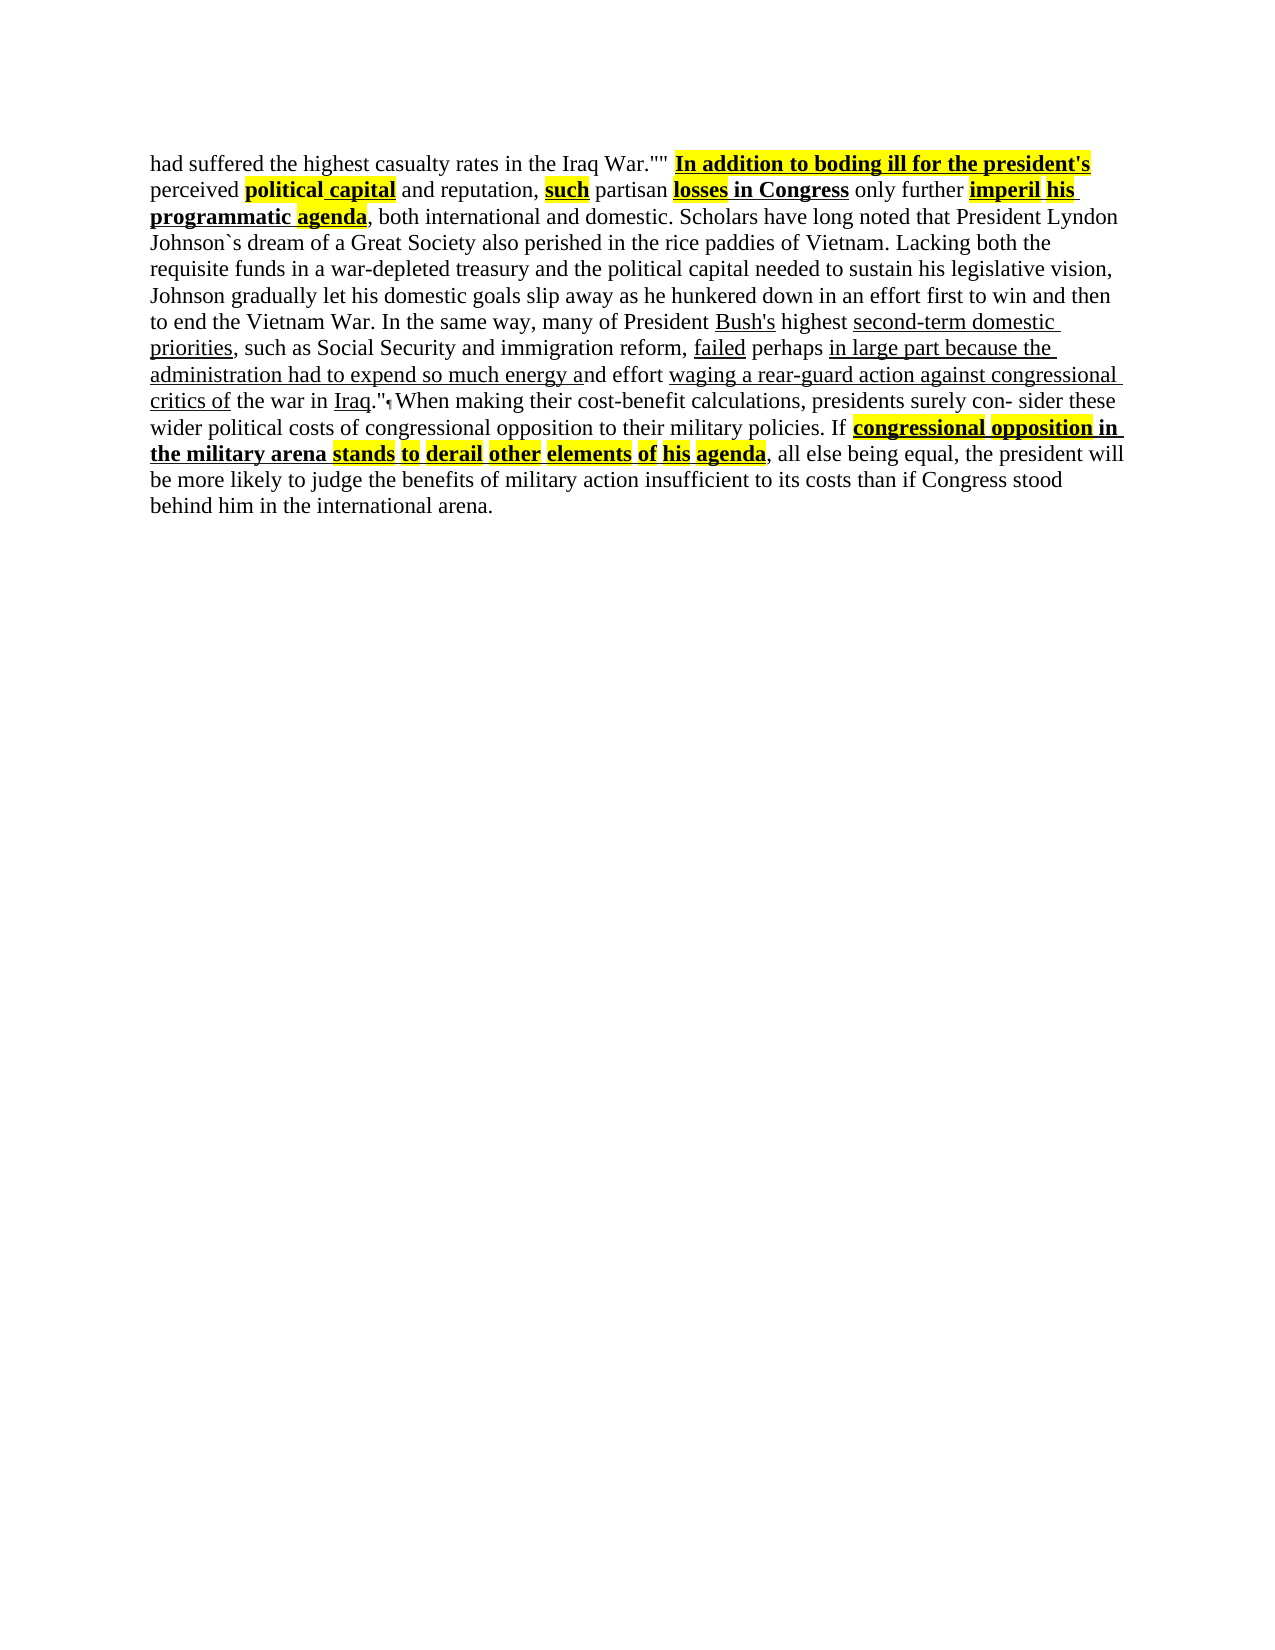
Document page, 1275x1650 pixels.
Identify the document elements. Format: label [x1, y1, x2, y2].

text [150, 150, 1125, 519]
